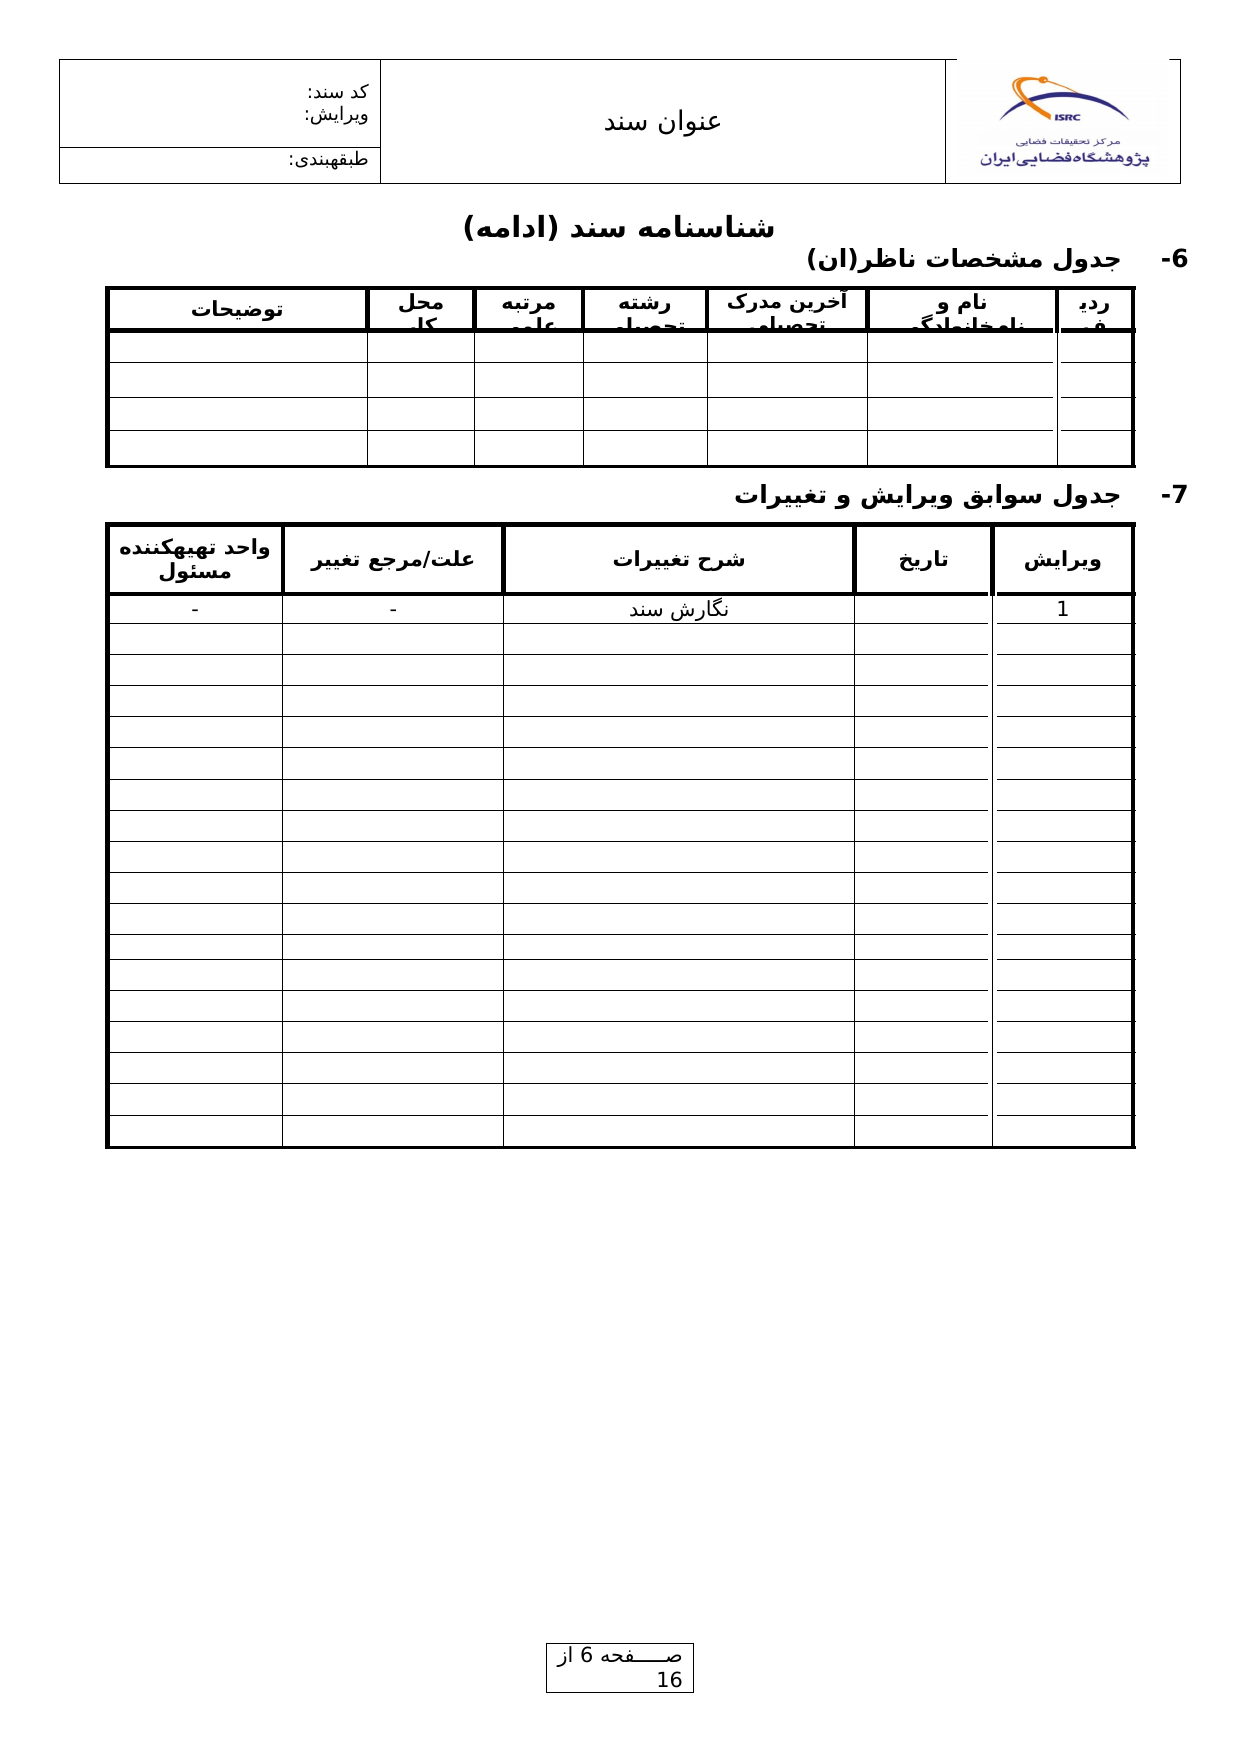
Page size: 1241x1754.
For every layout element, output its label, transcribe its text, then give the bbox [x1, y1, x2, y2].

table_header علت/مرجع تغيير [285, 527, 501, 592]
table_cell [868, 328, 1057, 362]
table_cell [504, 624, 854, 654]
table_cell [855, 1115, 992, 1146]
table_cell [1058, 396, 1131, 430]
table_cell [110, 655, 282, 685]
table_header رشته تحصیلی [585, 290, 705, 328]
table_cell [283, 686, 503, 716]
table_cell [368, 333, 474, 362]
table_cell [283, 935, 503, 959]
table_cell [504, 780, 854, 809]
table_cell [283, 748, 503, 778]
table_cell [110, 873, 282, 903]
table_cell [283, 811, 503, 841]
table_cell [868, 396, 1057, 430]
table_cell [993, 654, 1131, 685]
table_cell [993, 841, 1131, 872]
table_cell [368, 363, 474, 396]
table_cell [504, 842, 854, 872]
table_cell [993, 934, 1131, 959]
table_cell [855, 959, 992, 990]
table_cell [475, 333, 583, 362]
table_cell [110, 363, 367, 396]
table_cell [110, 748, 282, 778]
table_cell [855, 779, 992, 809]
table_cell [855, 1083, 992, 1114]
table_cell 1 [993, 592, 1131, 623]
table_cell [110, 935, 282, 959]
table_header رديف [1059, 290, 1131, 328]
table_cell [993, 1115, 1131, 1146]
table_header ویرایش [995, 527, 1131, 592]
table_cell [855, 747, 992, 778]
table_cell [110, 398, 367, 430]
table_cell [855, 685, 992, 716]
table_cell [855, 623, 992, 654]
table_cell [283, 1084, 503, 1114]
table_cell [110, 904, 282, 934]
list شناسنامه سند (ادامه) [118, 210, 1120, 244]
table_cell [504, 960, 854, 990]
table_cell [110, 333, 367, 362]
list جدول مشخصات ناظر(ان) [118, 244, 1161, 273]
table_cell [504, 904, 854, 934]
table_cell [504, 686, 854, 716]
table_cell [110, 991, 282, 1021]
table_header نام و نام‌خانوادگی [870, 290, 1055, 328]
table_header واحد تهیه‏کننده مسئول [110, 527, 281, 592]
table_cell [855, 654, 992, 685]
table_cell [855, 1052, 992, 1083]
table_cell [283, 1022, 503, 1052]
table_cell [283, 960, 503, 990]
table_cell [283, 904, 503, 934]
table_cell [504, 1053, 854, 1083]
table_cell [283, 1053, 503, 1083]
table_cell [110, 686, 282, 716]
table_cell - [283, 596, 503, 623]
table_cell [504, 935, 854, 959]
table_cell [110, 1084, 282, 1114]
table_cell [110, 1022, 282, 1052]
table_cell [868, 430, 1057, 464]
table_cell [504, 717, 854, 747]
table_cell [993, 990, 1131, 1021]
table_cell [283, 780, 503, 809]
table_header مرتبه علمی [477, 290, 581, 328]
table_cell [993, 959, 1131, 990]
table_cell [110, 811, 282, 841]
table_cell [855, 716, 992, 747]
table_cell [283, 1116, 503, 1146]
table_cell [283, 873, 503, 903]
table_cell [1058, 362, 1131, 396]
table_cell [993, 779, 1131, 809]
table_cell [475, 363, 583, 396]
table_cell [110, 1116, 282, 1146]
table_cell [855, 872, 992, 903]
table_cell [855, 1021, 992, 1052]
table_cell [475, 431, 583, 464]
table_cell [504, 1022, 854, 1052]
table_cell [1058, 328, 1131, 362]
table_cell [993, 1052, 1131, 1083]
table_cell [504, 655, 854, 685]
table_cell [993, 747, 1131, 778]
table_header شرح تغييرات [506, 527, 852, 592]
table_cell [708, 333, 867, 362]
table_cell [708, 431, 867, 464]
table_cell [283, 624, 503, 654]
table_cell [475, 398, 583, 430]
table_cell [855, 592, 992, 623]
table_cell [110, 431, 367, 464]
picture [957, 59, 1170, 177]
table_cell [993, 903, 1131, 934]
table_cell [993, 810, 1131, 841]
table_cell [504, 748, 854, 778]
table_cell [584, 431, 707, 464]
table_cell [855, 934, 992, 959]
table_cell [283, 655, 503, 685]
table_cell [708, 398, 867, 430]
table_header توضیحات [110, 290, 365, 328]
table_cell [993, 623, 1131, 654]
table_cell نگارش سند [504, 596, 854, 623]
list جدول سوابق ویرایش و تغییرات [118, 480, 1161, 509]
table_cell [110, 780, 282, 809]
table_cell [868, 362, 1057, 396]
table_cell [993, 1021, 1131, 1052]
table_header محل کار [370, 290, 472, 328]
table_cell [855, 810, 992, 841]
table_cell [283, 717, 503, 747]
table_cell [855, 903, 992, 934]
table_cell [993, 685, 1131, 716]
table_cell [855, 990, 992, 1021]
table_header آخرین مدرک تحصیلی [709, 290, 865, 328]
table_cell [584, 333, 707, 362]
table_cell [993, 716, 1131, 747]
table_cell [504, 873, 854, 903]
table_cell [504, 1116, 854, 1146]
table_cell [110, 1053, 282, 1083]
table_cell [110, 842, 282, 872]
table_cell [504, 1084, 854, 1114]
table_header تاريخ [857, 527, 990, 592]
table_cell [584, 398, 707, 430]
table_cell [1058, 430, 1131, 464]
table_cell [993, 872, 1131, 903]
table_cell [110, 624, 282, 654]
table_cell [368, 431, 474, 464]
table_cell [855, 841, 992, 872]
table_cell [110, 717, 282, 747]
table_cell [993, 1083, 1131, 1114]
table_cell [584, 363, 707, 396]
table_cell [368, 398, 474, 430]
table_cell [504, 991, 854, 1021]
table_cell [708, 363, 867, 396]
table_cell - [110, 596, 282, 623]
table_cell [283, 842, 503, 872]
table_cell [283, 991, 503, 1021]
table_cell [110, 960, 282, 990]
table_cell [504, 811, 854, 841]
